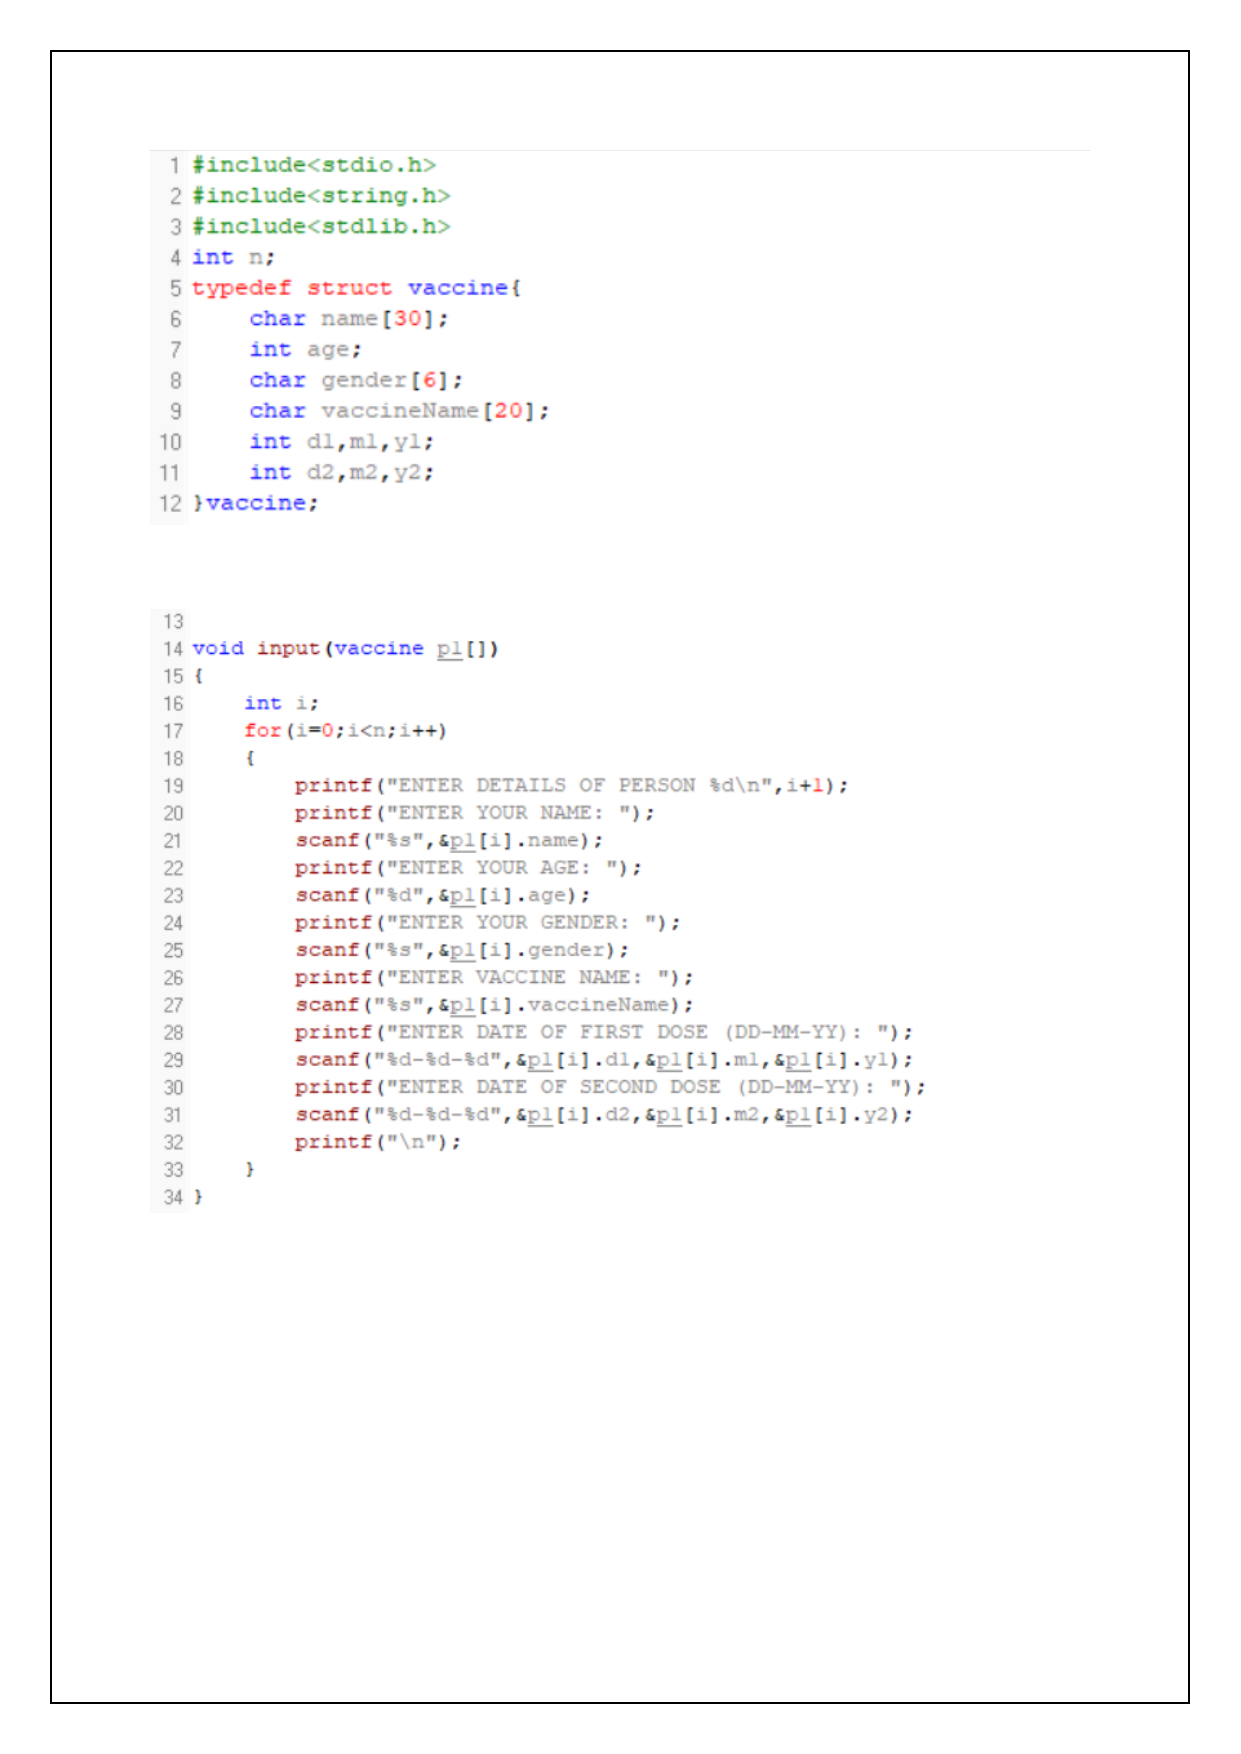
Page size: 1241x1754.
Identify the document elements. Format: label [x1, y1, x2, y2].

picture [150, 150, 1091, 525]
picture [150, 609, 1091, 1213]
